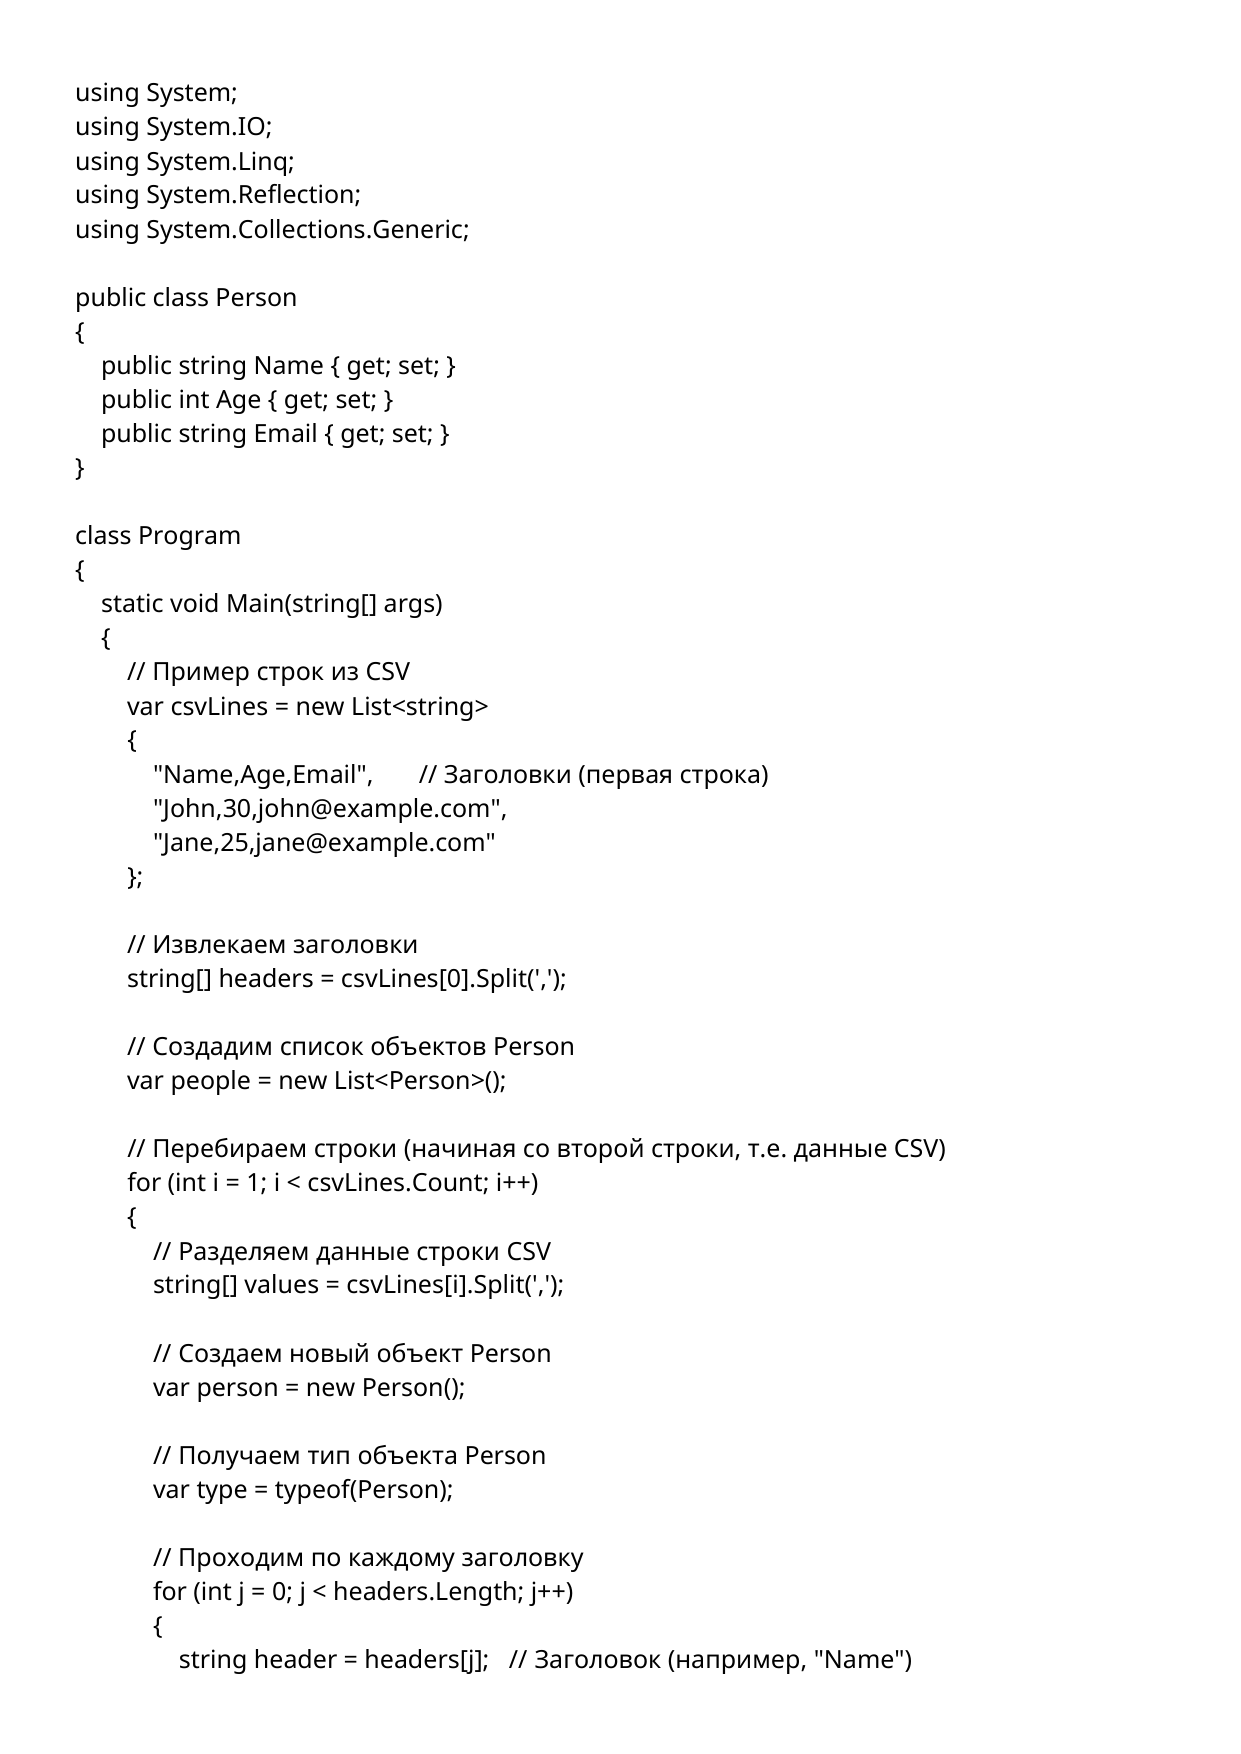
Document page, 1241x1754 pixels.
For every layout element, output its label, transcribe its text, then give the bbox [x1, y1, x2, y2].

text public string Name { get; set; } [75, 347, 1165, 382]
text class Program [75, 518, 1165, 552]
text string[] headers = csvLines[0].Split(','); [75, 961, 1165, 995]
text // Получаем тип объекта Person [75, 1437, 1165, 1472]
text "John,30,john@example.com", [75, 790, 1165, 824]
text using System.Linq; [75, 143, 1165, 177]
text } [75, 450, 1165, 484]
text { [75, 552, 1165, 586]
text using System.Reflection; [75, 177, 1165, 211]
text var type = typeof(Person); [75, 1472, 1165, 1506]
text public class Person [75, 279, 1165, 313]
text // Перебираем строки (начиная со второй строки, т.е. данные CSV) [75, 1131, 1165, 1165]
text // Разделяем данные строки CSV [75, 1233, 1165, 1267]
text // Проходим по каждому заголовку [75, 1540, 1165, 1574]
text var csvLines = new List<string> [75, 688, 1165, 722]
text var people = new List<Person>(); [75, 1063, 1165, 1097]
text string header = headers[j]; // Заголовок (например, "Name") [75, 1642, 1165, 1676]
text public int Age { get; set; } [75, 382, 1165, 416]
text for (int i = 1; i < csvLines.Count; i++) [75, 1165, 1165, 1199]
text // Создадим список объектов Person [75, 1029, 1165, 1063]
text using System; [75, 75, 1165, 109]
text var person = new Person(); [75, 1369, 1165, 1403]
text "Jane,25,jane@example.com" [75, 824, 1165, 858]
text { [75, 1199, 1165, 1233]
text using System.IO; [75, 109, 1165, 143]
text using System.Collections.Generic; [75, 211, 1165, 245]
text { [75, 1608, 1165, 1642]
text { [75, 620, 1165, 654]
text string[] values = csvLines[i].Split(','); [75, 1267, 1165, 1301]
text public string Email { get; set; } [75, 416, 1165, 450]
text { [75, 722, 1165, 756]
text { [75, 313, 1165, 347]
text "Name,Age,Email", // Заголовки (первая строка) [75, 756, 1165, 790]
text for (int j = 0; j < headers.Length; j++) [75, 1574, 1165, 1608]
text // Извлекаем заголовки [75, 927, 1165, 961]
text // Создаем новый объект Person [75, 1335, 1165, 1369]
text // Пример строк из CSV [75, 654, 1165, 688]
text static void Main(string[] args) [75, 586, 1165, 620]
text }; [75, 858, 1165, 892]
